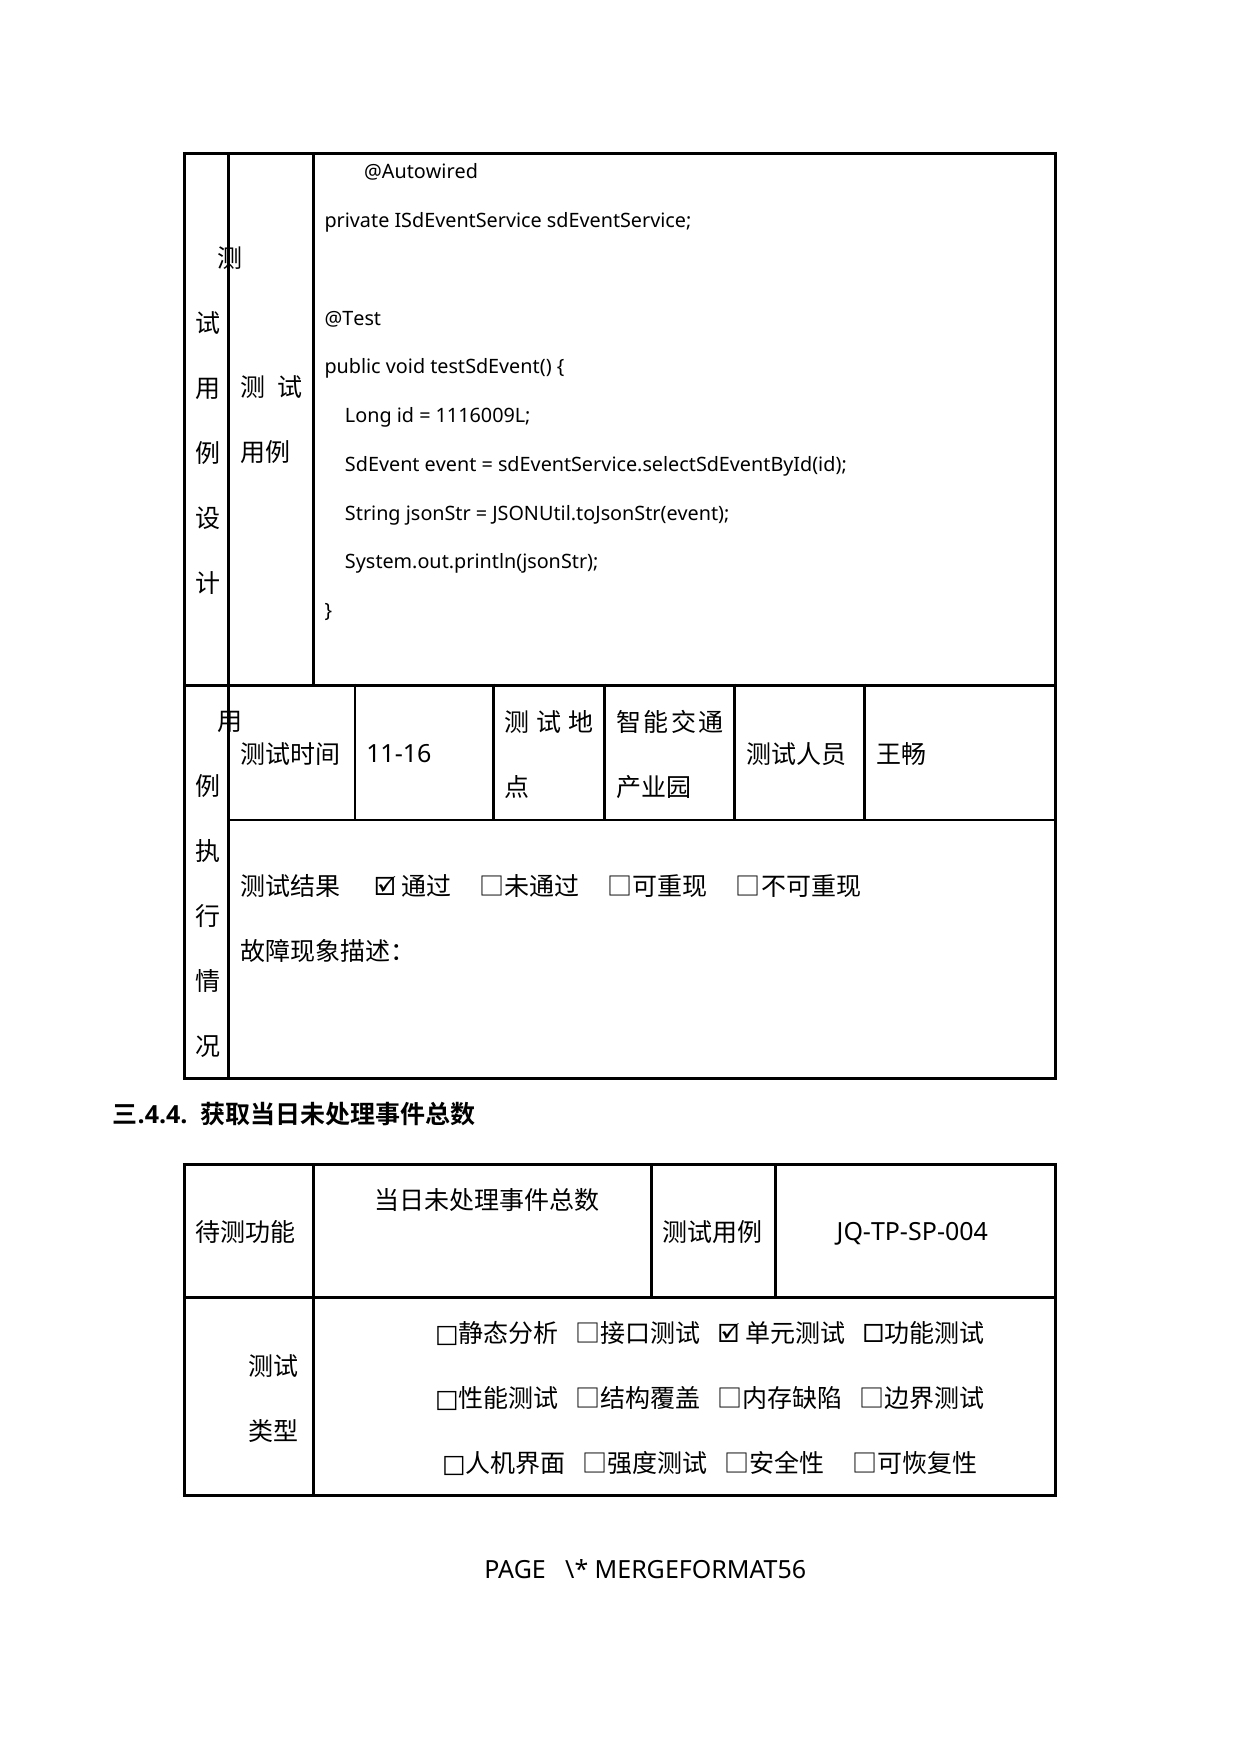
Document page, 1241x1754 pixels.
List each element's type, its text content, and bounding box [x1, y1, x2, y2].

table_cell 王畅 [866, 687, 1054, 819]
table_cell @Autowired private ISdEventService sdEventService; @Test public void testSdEvent() { Long id = 1116009L; SdEvent event = sdEventService.selectSdEventById(id); String jsonStr = JSONUtil.toJsonStr(event); System.out.println(jsonStr); } [315, 155, 1054, 683]
table_header 待测功能 [186, 1166, 312, 1296]
table_header 测试用例 [653, 1166, 774, 1296]
table_cell 用例执行情况 [186, 687, 227, 1077]
subtitle 获取当日未处理事件总数 [112, 1080, 1128, 1145]
table_cell 测试时间 [230, 687, 354, 819]
table_cell 测试人员 [736, 687, 863, 819]
table_cell 11-16 [356, 687, 492, 819]
table_cell 智能交通产业园 [606, 687, 733, 819]
table_cell □静态分析 □接口测试 单元测试 功能测试 □性能测试 □结构覆盖 □内存缺陷 □边界测试 □人机界面 □强度测试 □安全性 □可恢复性 [315, 1299, 1054, 1494]
table_cell 测试地点 [495, 687, 603, 819]
table_cell 测试用例设计 [186, 155, 227, 683]
table_cell 测试结果 通过 □未通过 □可重现 □不可重现 故障现象描述： [230, 821, 1054, 1077]
table_header JQ-TP-SP-004 [777, 1166, 1054, 1296]
table_cell 测试用例 [230, 155, 312, 683]
table_cell 测试 类型 [186, 1299, 312, 1494]
table_header 当日未处理事件总数 [315, 1166, 650, 1296]
